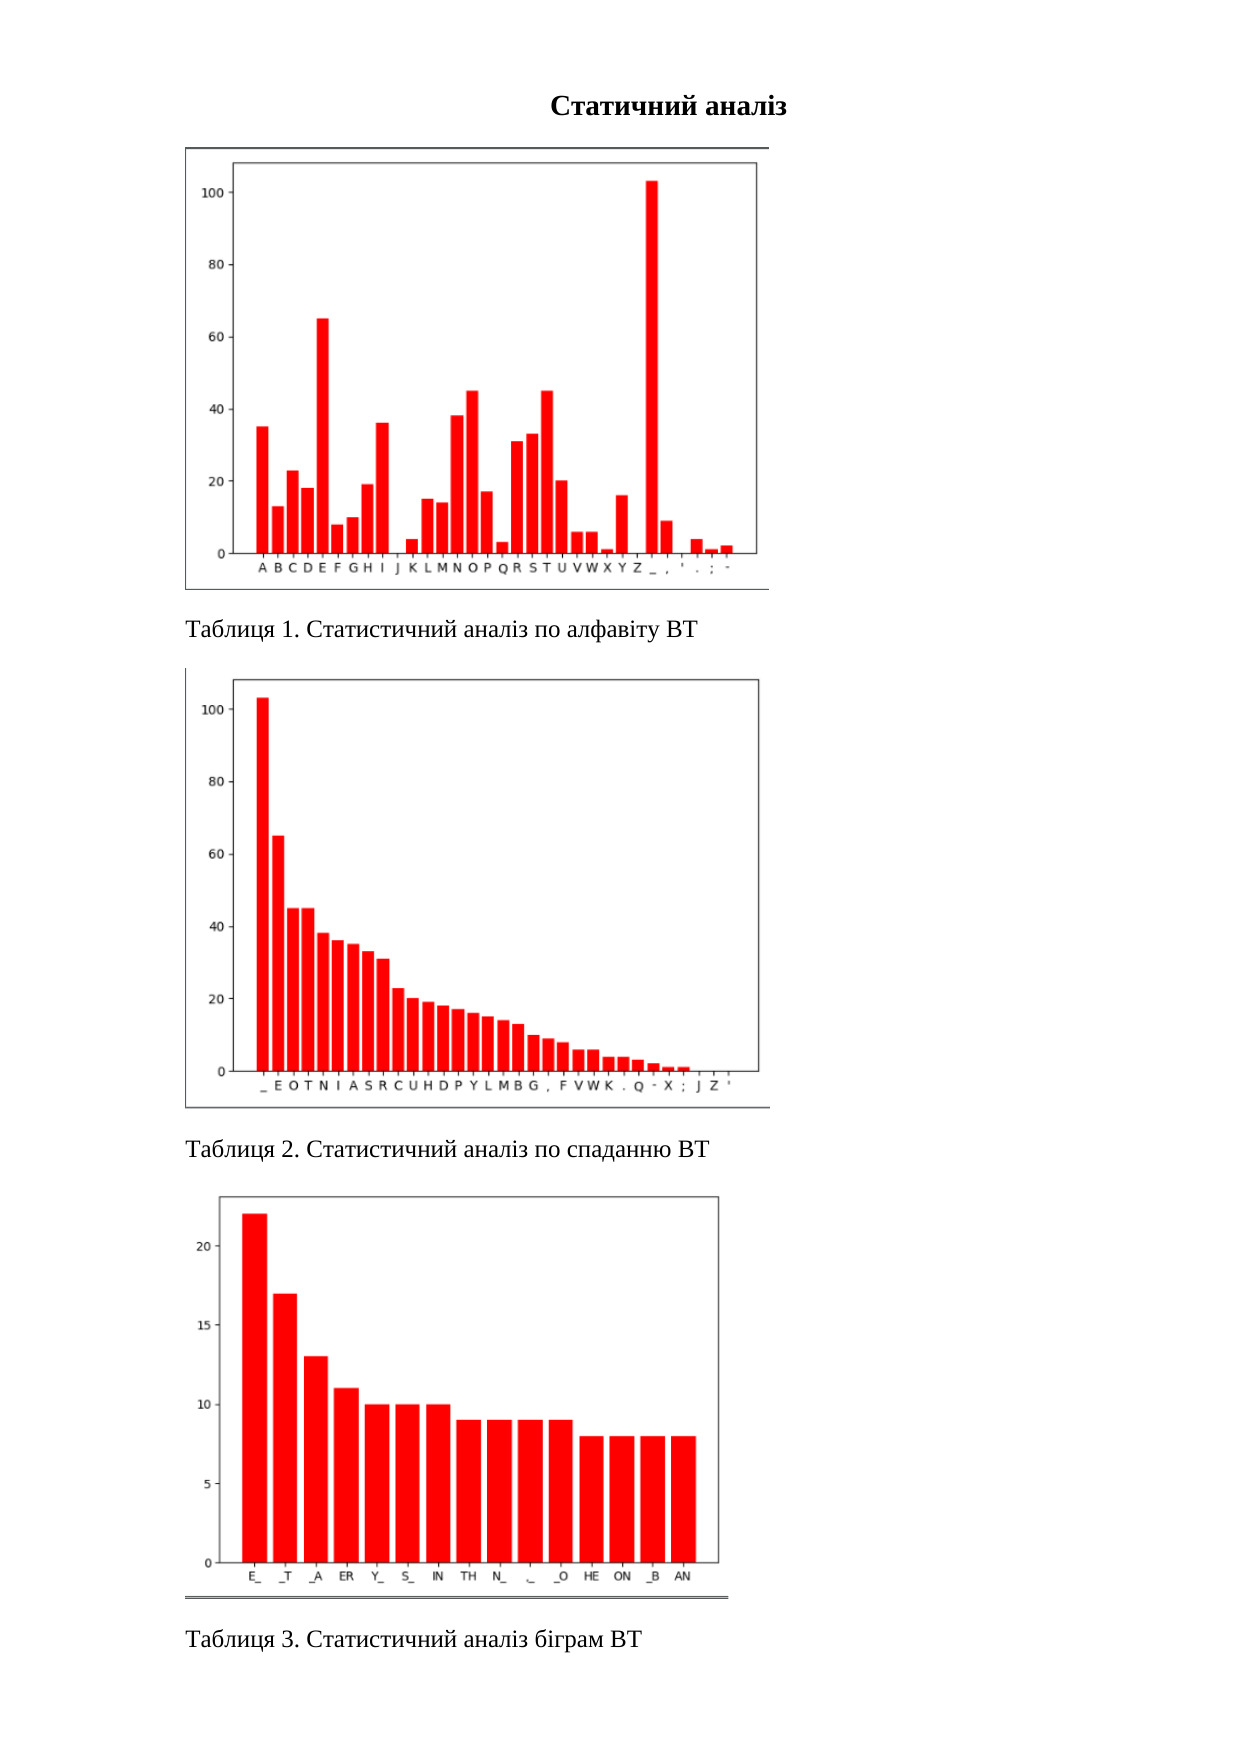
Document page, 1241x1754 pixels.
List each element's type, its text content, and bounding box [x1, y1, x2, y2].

picture [185, 1187, 729, 1599]
text Таблиця 3. Статистичний аналіз біграм ВТ [185, 1624, 1152, 1652]
text Статичний аналіз [185, 88, 1152, 122]
text Таблиця 2. Статистичний аналіз по спаданню ВТ [185, 1134, 1152, 1162]
picture [185, 147, 769, 590]
text Таблиця 1. Статистичний аналіз по алфавіту ВТ [185, 614, 1152, 643]
picture [185, 668, 770, 1109]
